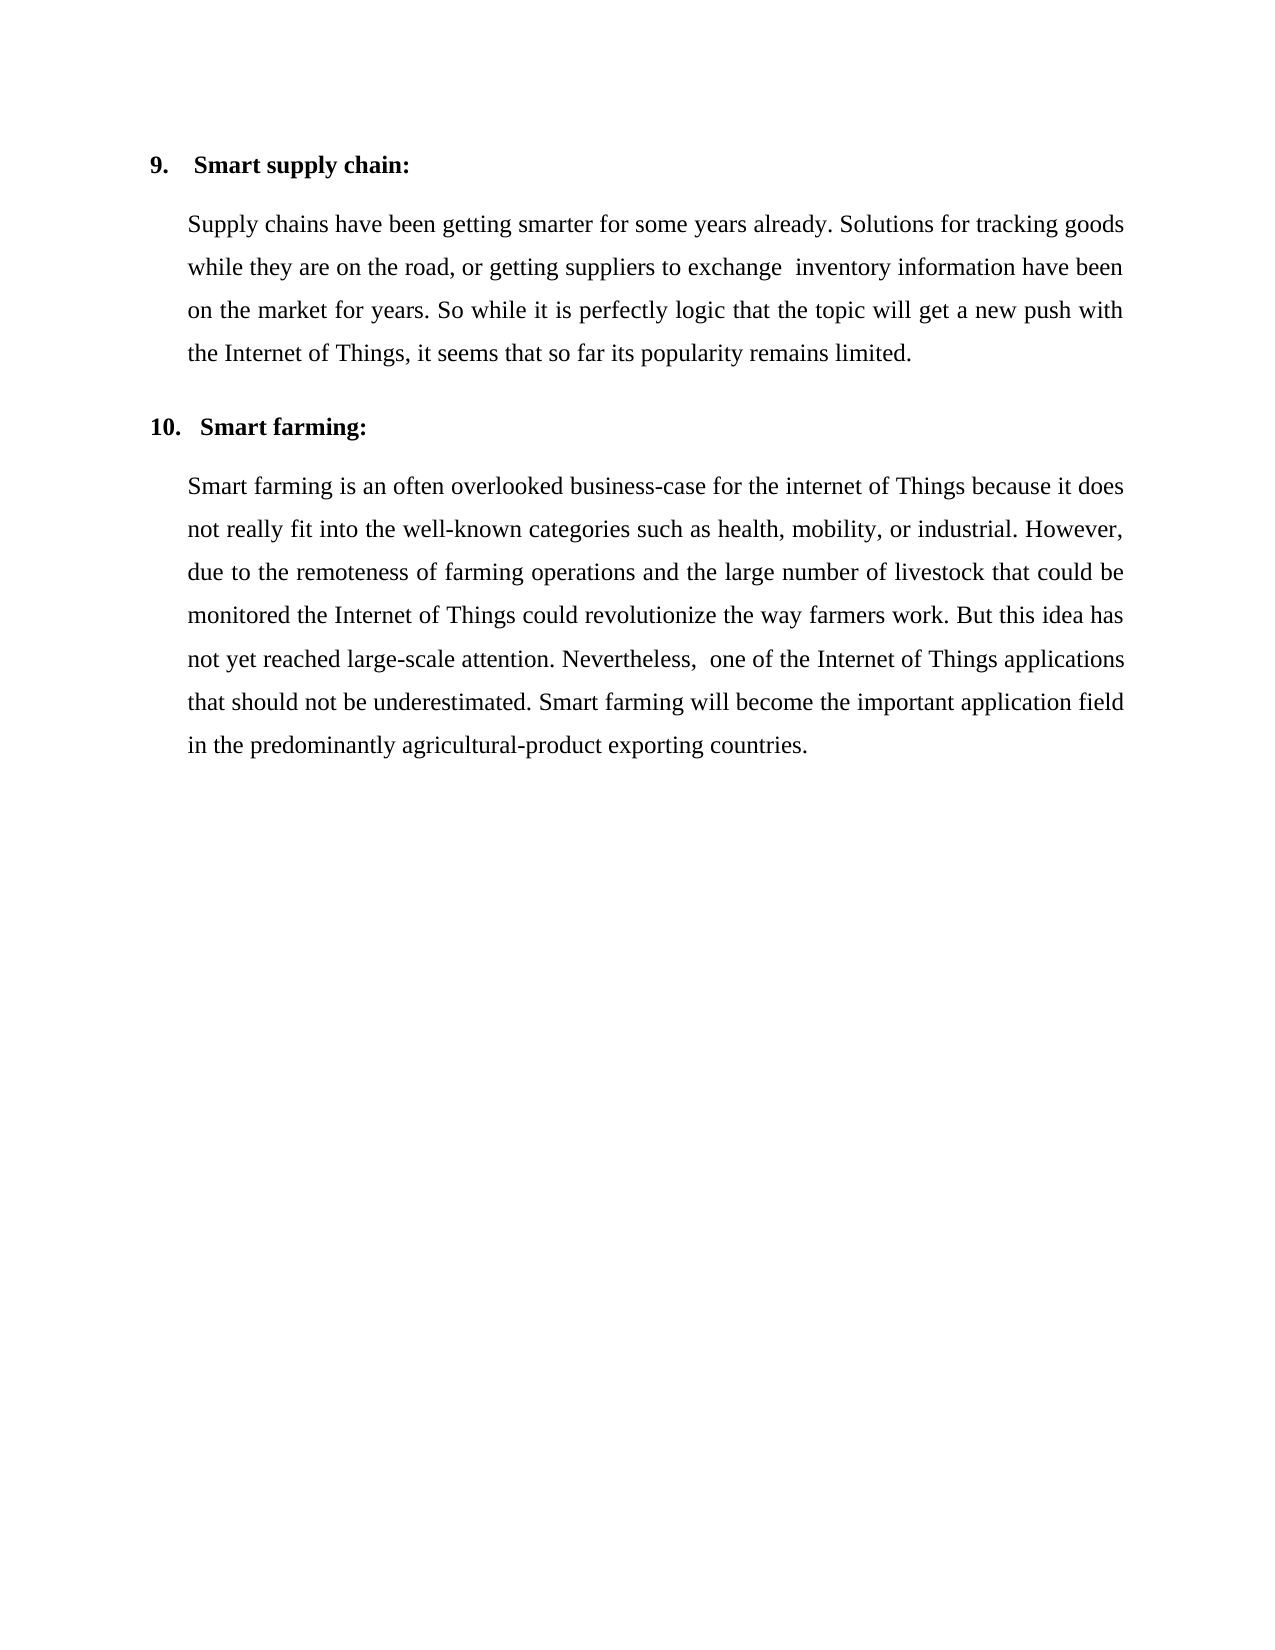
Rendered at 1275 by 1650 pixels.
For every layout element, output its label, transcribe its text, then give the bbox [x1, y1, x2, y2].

subtitle 10. Smart farming: [150, 412, 1125, 441]
text Supply chains have been getting smarter for some years already. Solutions for tracking goods while they are on the road, or getting suppliers to exchange inventory information have been on the market for years. So while it is perfectly logic that the topic will get a new push with the Internet of Things, it seems that so far its popularity remains limited. [187, 209, 1125, 367]
text Smart farming is an often overlooked business-case for the internet of Things because it does not really fit into the well-known categories such as health, mobility, or industrial. However, due to the remoteness of farming operations and the large number of livestock that could be monitored the Internet of Things could revolutionize the way farmers work. But this idea has not yet reached large-scale attention. Nevertheless, one of the Internet of Things applications that should not be underestimated. Smart farming will become the important application field in the predominantly agricultural-product exporting countries. [187, 471, 1125, 759]
subtitle 9. Smart supply chain: [150, 150, 1125, 179]
